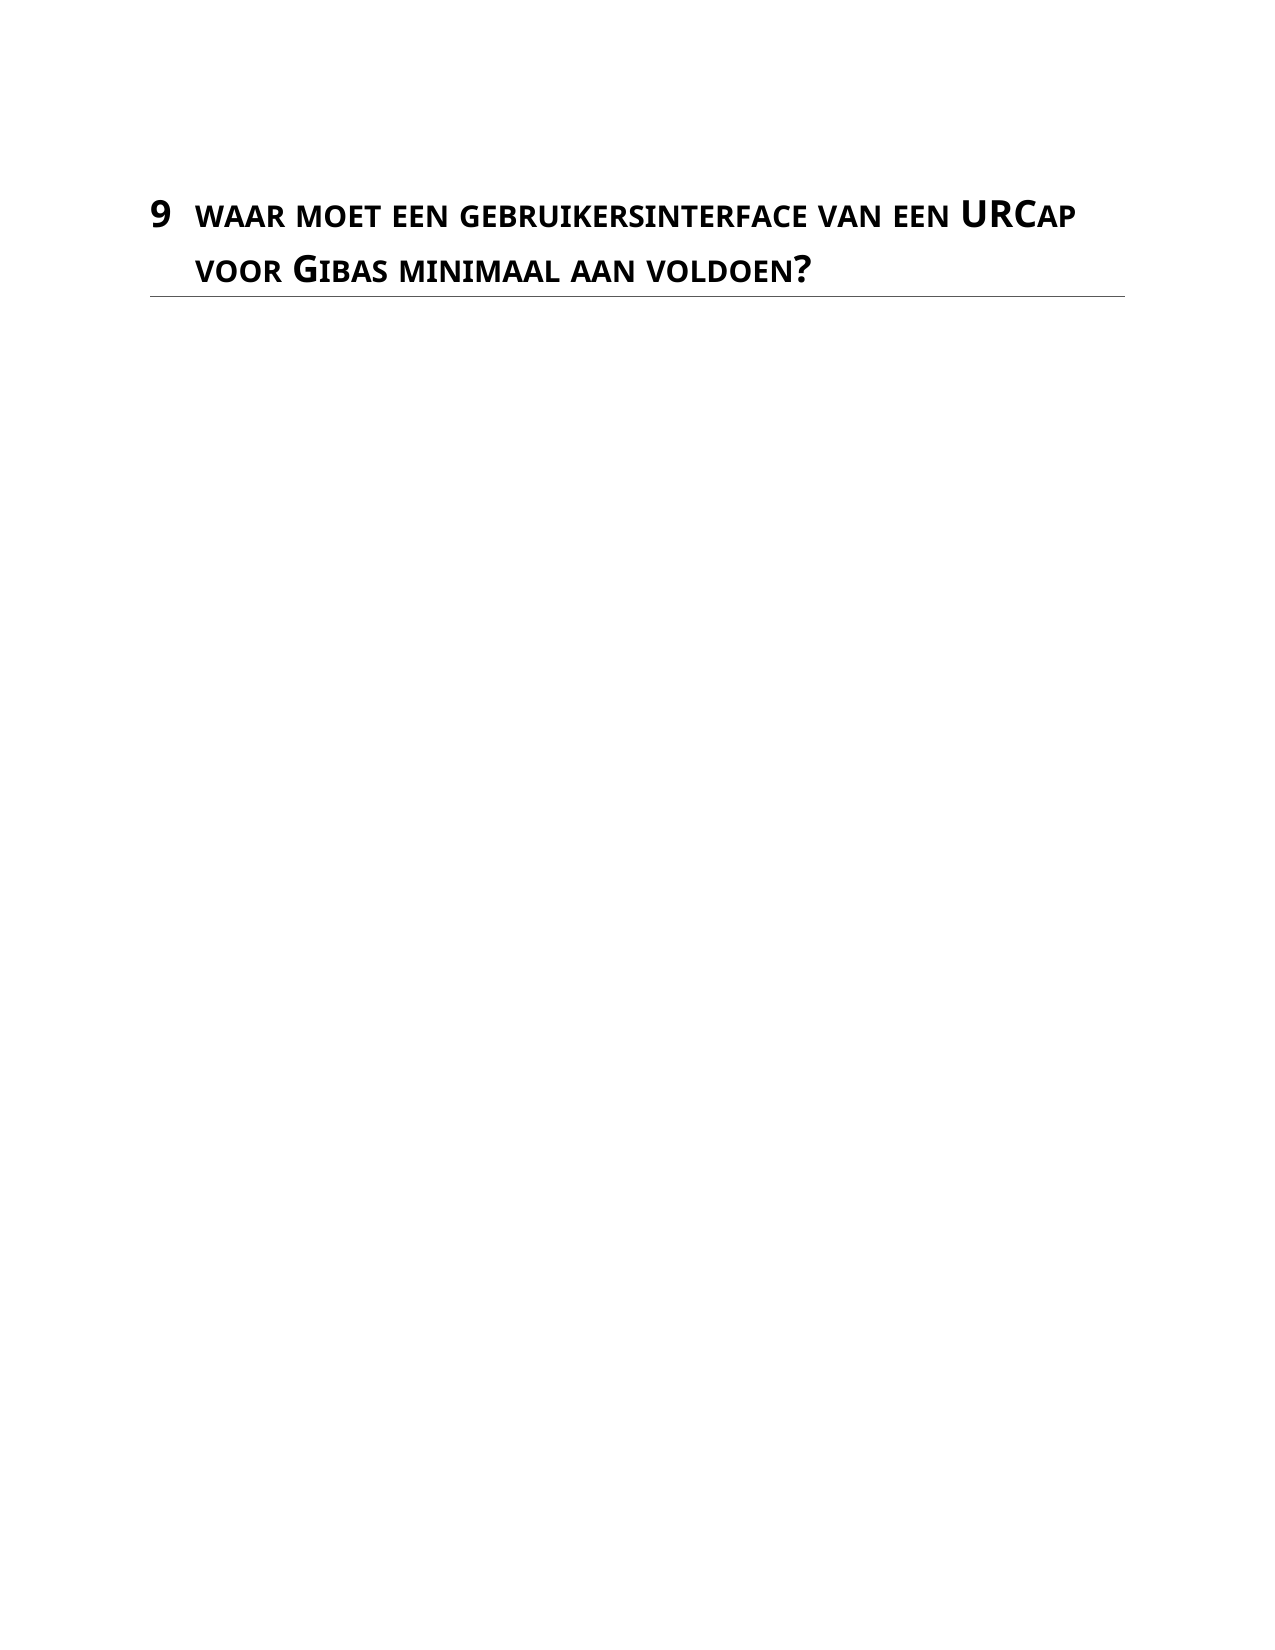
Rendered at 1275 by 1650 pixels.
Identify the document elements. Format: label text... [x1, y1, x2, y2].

subtitle waar moet een gebruikersinterface van een URCap voor Gibas minimaal aan voldoen? [150, 187, 1125, 296]
